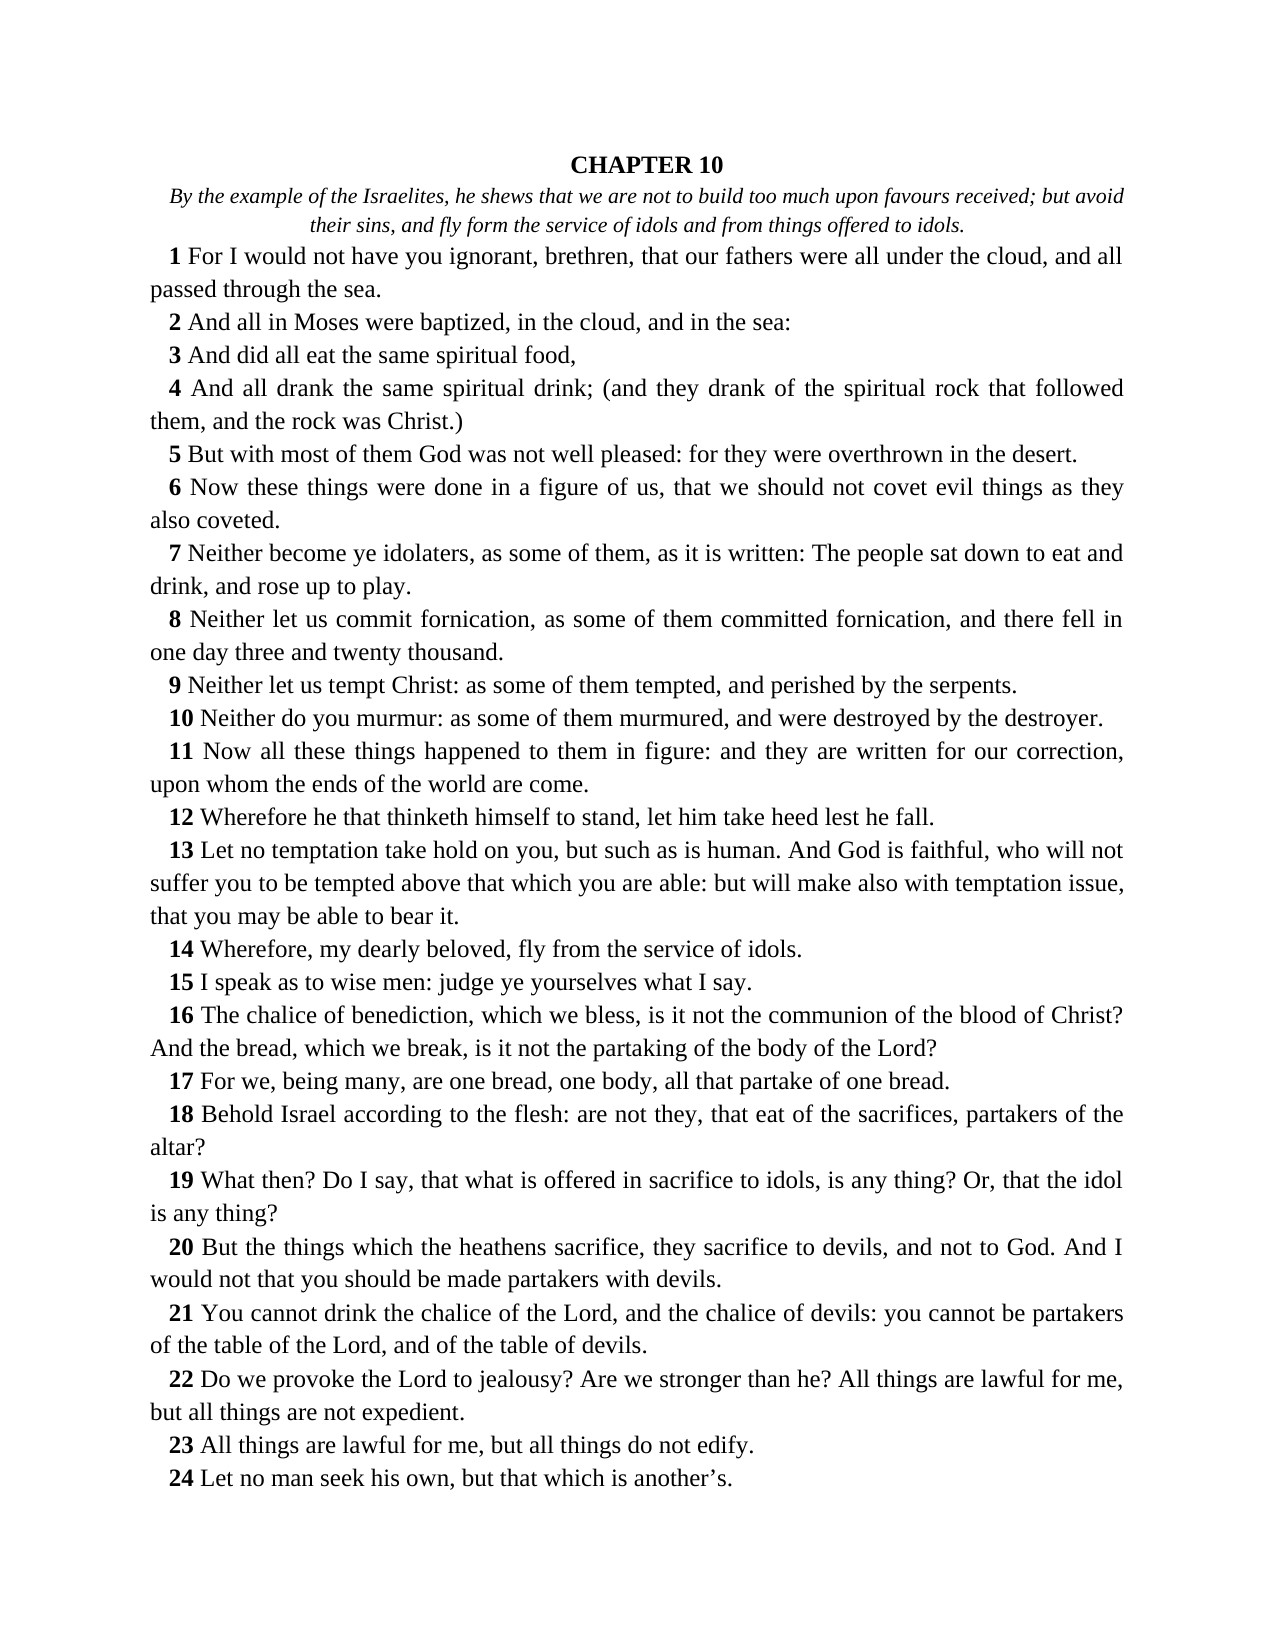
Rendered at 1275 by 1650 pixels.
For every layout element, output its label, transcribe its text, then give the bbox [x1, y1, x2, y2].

text 8 Neither let us commit fornication, as some of them committed fornication, and there fell in one day three and twenty thousand. [150, 604, 1125, 666]
text CHAPTER 10 [150, 150, 1125, 179]
text 12 Wherefore he that thinketh himself to stand, let him take heed lest he fall. [150, 802, 1125, 831]
text 11 Now all these things happened to them in figure: and they are written for our correction, upon whom the ends of the world are come. [150, 736, 1125, 798]
text By the example of the Israelites, he shews that we are not to build too much upon favours received; but avoid their sins, and fly form the service of idols and from things offered to idols. [150, 183, 1125, 237]
text 21 You cannot drink the chalice of the Lord, and the chalice of devils: you cannot be partakers of the table of the Lord, and of the table of devils. [150, 1298, 1125, 1359]
text 10 Neither do you murmur: as some of them murmured, and were destroyed by the destroyer. [150, 703, 1125, 732]
text 15 I speak as to wise men: judge ye yourselves what I say. [150, 967, 1125, 996]
text 13 Let no temptation take hold on you, but such as is human. And God is faithful, who will not suffer you to be tempted above that which you are able: but will make also with temptation issue, that you may be able to bear it. [150, 835, 1125, 930]
text 9 Neither let us tempt Christ: as some of them tempted, and perished by the serpents. [150, 670, 1125, 699]
text 5 But with most of them God was not well pleased: for they were overthrown in the desert. [150, 439, 1125, 468]
text 20 But the things which the heathens sacrifice, they sacrifice to devils, and not to God. And I would not that you should be made partakers with devils. [150, 1232, 1125, 1293]
text 16 The chalice of benediction, which we bless, is it not the communion of the blood of Christ? And the bread, which we break, is it not the partaking of the body of the Lord? [150, 1000, 1125, 1062]
text 17 For we, being many, are one bread, one body, all that partake of one bread. [150, 1066, 1125, 1095]
text 18 Behold Israel according to the flesh: are not they, that eat of the sacrifices, partakers of the altar? [150, 1099, 1125, 1161]
text 14 Wherefore, my dearly beloved, fly from the service of idols. [150, 934, 1125, 963]
text 19 What then? Do I say, that what is offered in sacrifice to idols, is any thing? Or, that the idol is any thing? [150, 1166, 1125, 1227]
text 24 Let no man seek his own, but that which is another’s. [150, 1463, 1125, 1491]
text 1 For I would not have you ignorant, brethren, that our fathers were all under the cloud, and all passed through the sea. [150, 241, 1125, 303]
text 6 Now these things were done in a figure of us, that we should not covet evil things as they also coveted. [150, 472, 1125, 534]
text 4 And all drank the same spiritual drink; (and they drank of the spiritual rock that followed them, and the rock was Christ.) [150, 373, 1125, 435]
text 22 Do we provoke the Lord to jealousy? Are we stronger than he? All things are lawful for me, but all things are not expedient. [150, 1364, 1125, 1425]
text 2 And all in Moses were baptized, in the cloud, and in the sea: [150, 307, 1125, 336]
text 23 All things are lawful for me, but all things do not edify. [150, 1430, 1125, 1458]
text 7 Neither become ye idolaters, as some of them, as it is written: The people sat down to eat and drink, and rose up to play. [150, 538, 1125, 600]
text 3 And did all eat the same spiritual food, [150, 340, 1125, 369]
